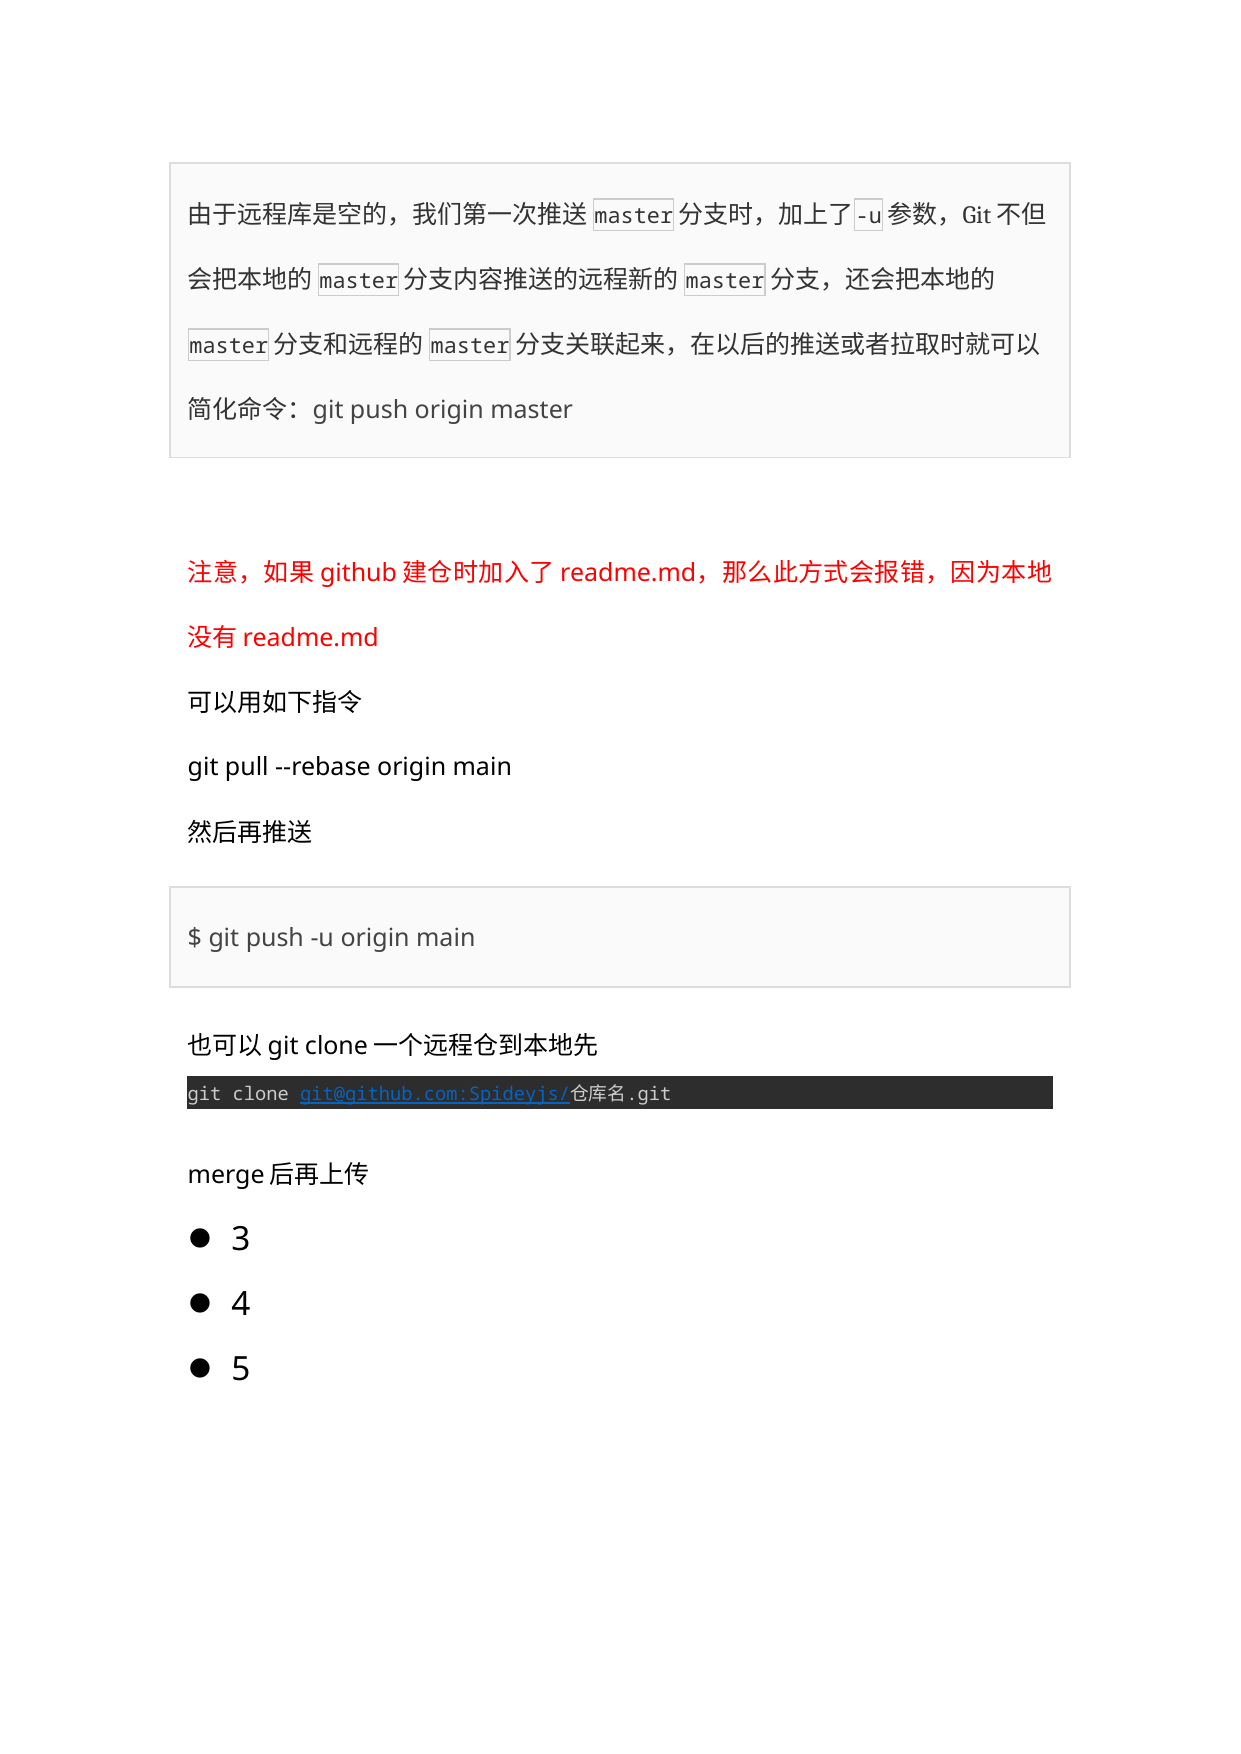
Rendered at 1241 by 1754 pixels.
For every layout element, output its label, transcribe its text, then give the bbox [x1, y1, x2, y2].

list 4 [187, 1270, 1053, 1335]
list 5 [187, 1335, 1053, 1400]
text 由于远程库是空的，我们第一次推送master分支时，加上了-u参数，Git不但会把本地的master分支内容推送的远程新的master分支，还会把本地的master分支和远程的master分支关联起来，在以后的推送或者拉取时就可以简化命令：git push origin master [171, 164, 1069, 457]
text merge后再上传 [187, 1140, 1053, 1205]
text $ git push -u origin main [171, 888, 1069, 986]
text 然后再推送 [187, 798, 1053, 863]
text 可以用如下指令 [187, 668, 1053, 733]
text 也可以git clone一个远程仓到本地先 [187, 1011, 1053, 1076]
list 3 [187, 1205, 1053, 1270]
text git pull --rebase origin main [187, 733, 1053, 798]
text 注意，如果github建仓时加入了readme.md，那么此方式会报错，因为本地没有readme.md [187, 538, 1053, 668]
text git clone git@github.com:Spideyjs/仓库名.git [187, 1076, 1053, 1109]
